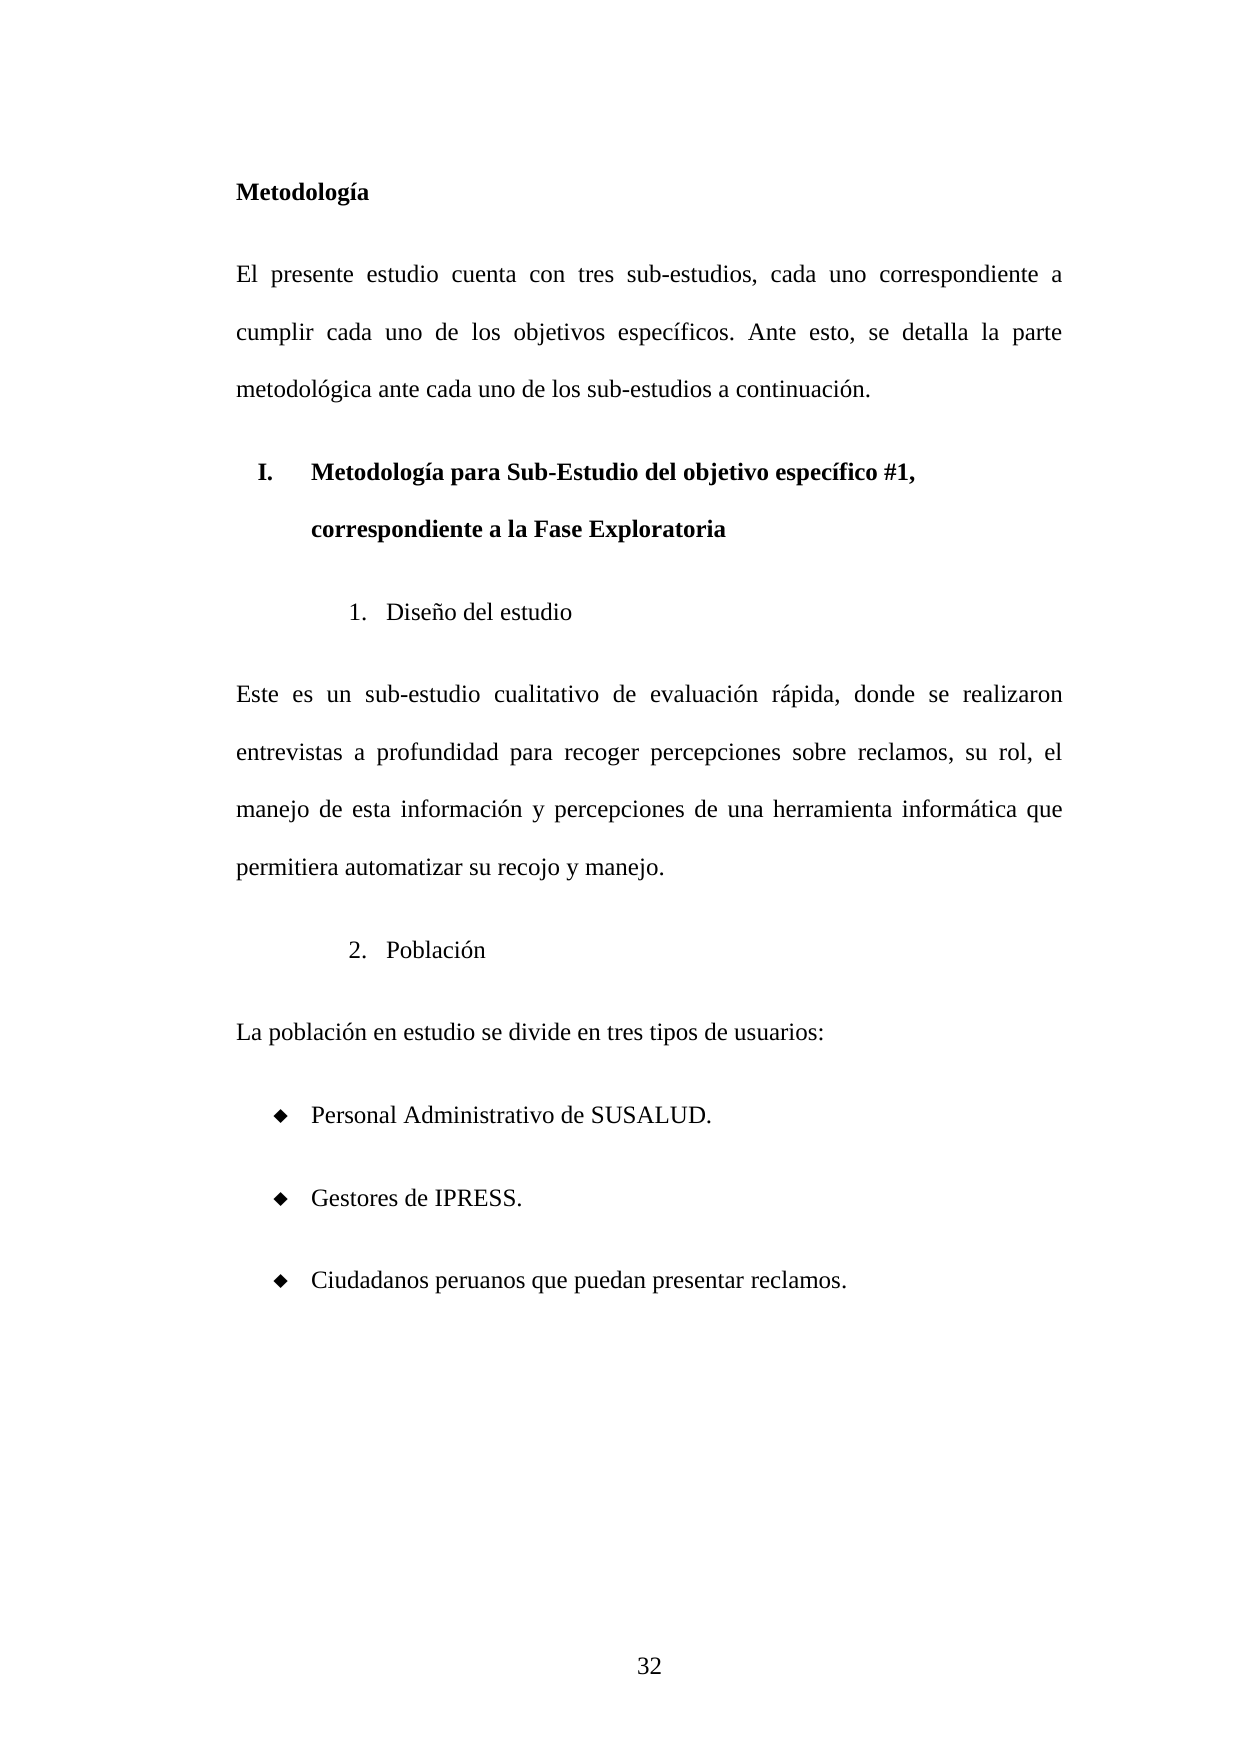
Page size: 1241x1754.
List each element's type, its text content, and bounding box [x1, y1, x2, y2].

list Personal Administrativo de SUSALUD. [273, 1100, 1132, 1129]
subtitle Metodología para Sub-Estudio del objetivo específico #1, correspondiente a la Fase Exploratoria [257, 457, 917, 543]
list Población [348, 935, 1132, 963]
list Gestores de IPRESS. [273, 1183, 1132, 1211]
text Este es un sub-estudio cualitativo de evaluación rápida, donde se realizaron entrevistas a profundidad para recoger percepciones sobre reclamos, su rol, el manejo de esta información y percepciones de una herramienta informática que permitiera automatizar su recojo y manejo. [236, 679, 1063, 881]
subtitle Metodología [236, 177, 1132, 206]
text La población en estudio se divide en tres tipos de usuarios: [236, 1017, 1132, 1046]
text El presente estudio cuenta con tres sub-estudios, cada uno correspondiente a cumplir cada uno de los objetivos específicos. Ante esto, se detalla la parte metodológica ante cada uno de los sub-estudios a continuación. [236, 259, 1063, 403]
list Diseño del estudio [348, 597, 1132, 626]
list Ciudadanos peruanos que puedan presentar reclamos. [273, 1265, 1132, 1293]
